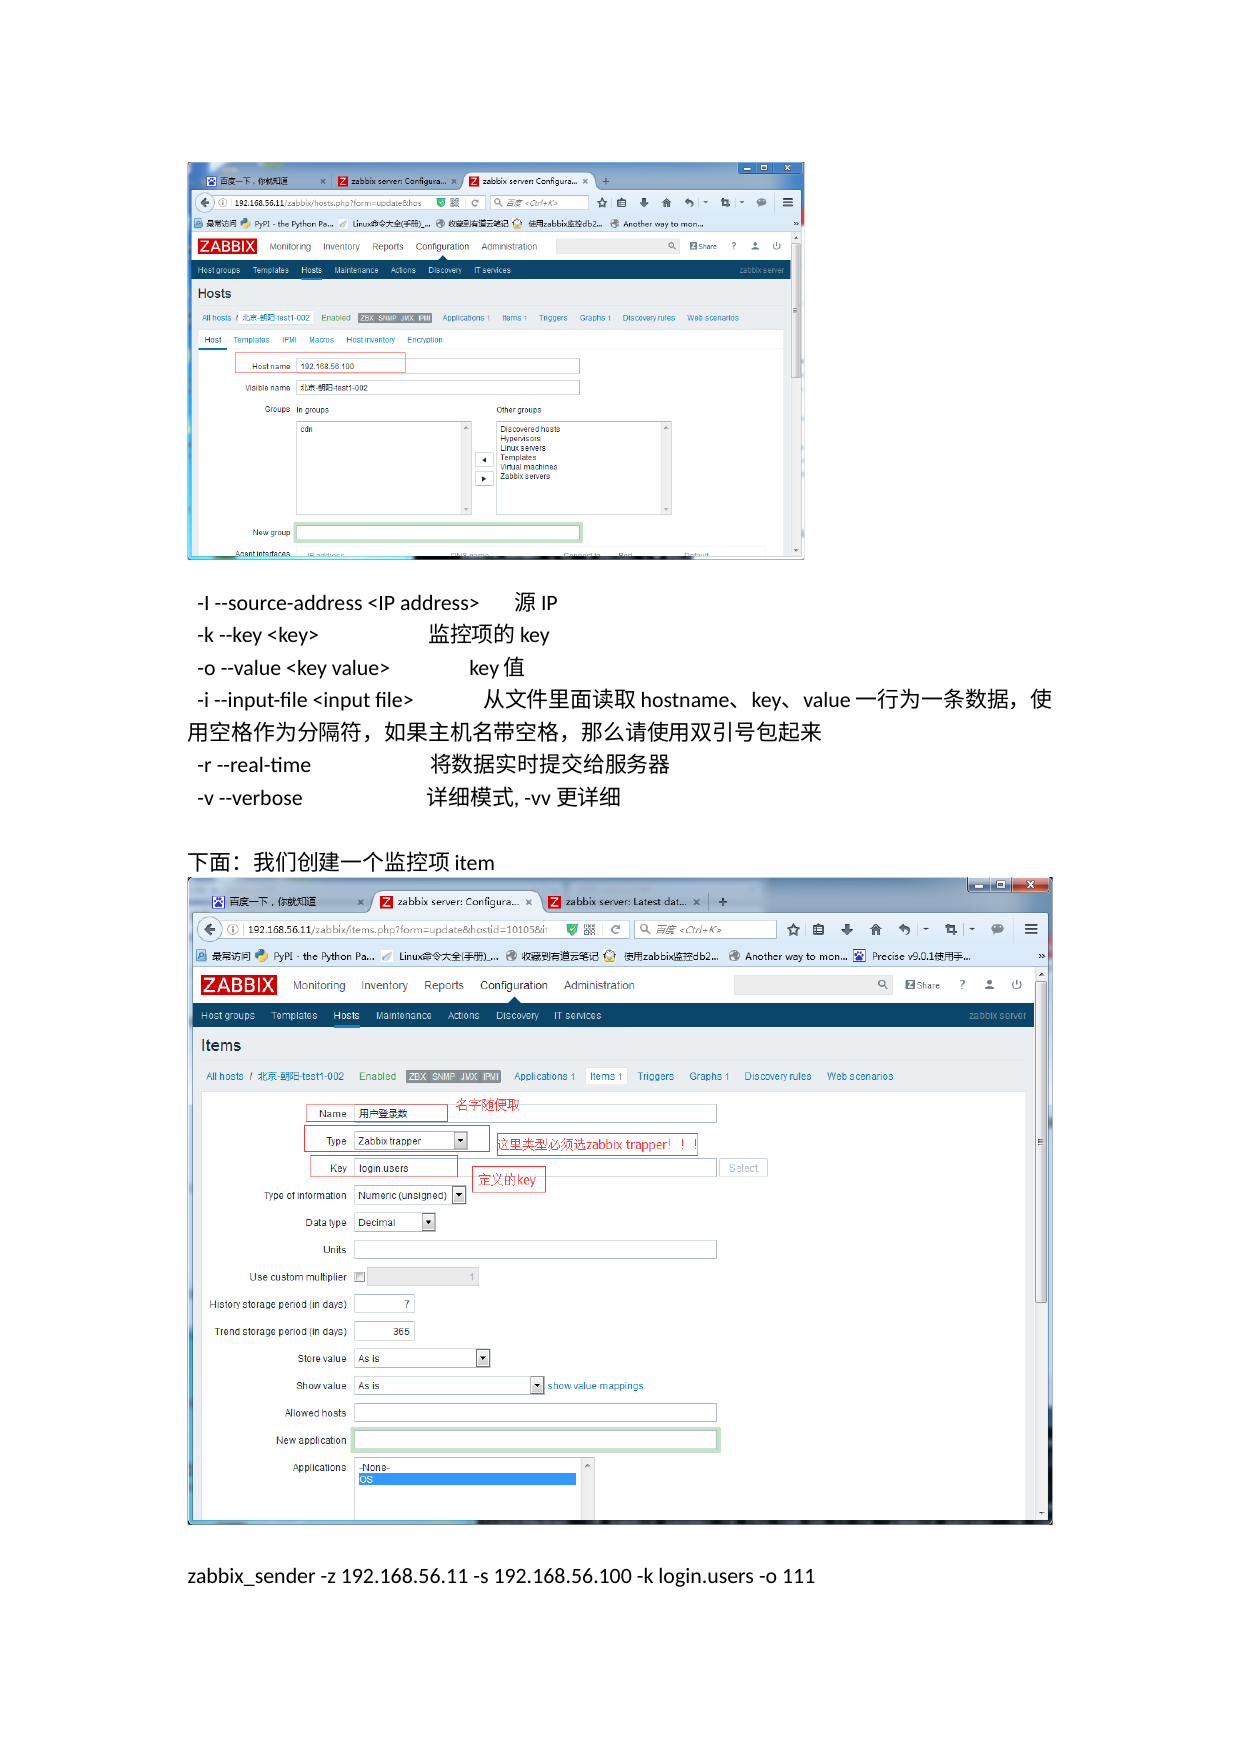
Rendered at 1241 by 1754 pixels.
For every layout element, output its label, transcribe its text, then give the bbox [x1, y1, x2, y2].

text zabbix_sender -z 192.168.56.11 -s 192.168.56.100 -k login.users -o 111 [187, 1559, 1053, 1592]
text -v --verbose 详细模式, -vv 更详细 [187, 779, 1053, 812]
text -I --source-address <IP address> 源IP [187, 584, 1053, 617]
text 下面：我们创建一个监控项item [187, 844, 1053, 877]
text -k --key <key> 监控项的key [187, 617, 1053, 649]
picture [187, 877, 1053, 1525]
text -i --input-file <input file> 从文件里面读取hostname、key、value 一行为一条数据，使用空格作为分隔符，如果主机名带空格，那么请使用双引号包起来 [187, 682, 1053, 747]
text -r --real-time 将数据实时提交给服务器 [187, 747, 1053, 779]
text -o --value <key value> key值 [187, 649, 1053, 682]
picture [187, 162, 805, 560]
